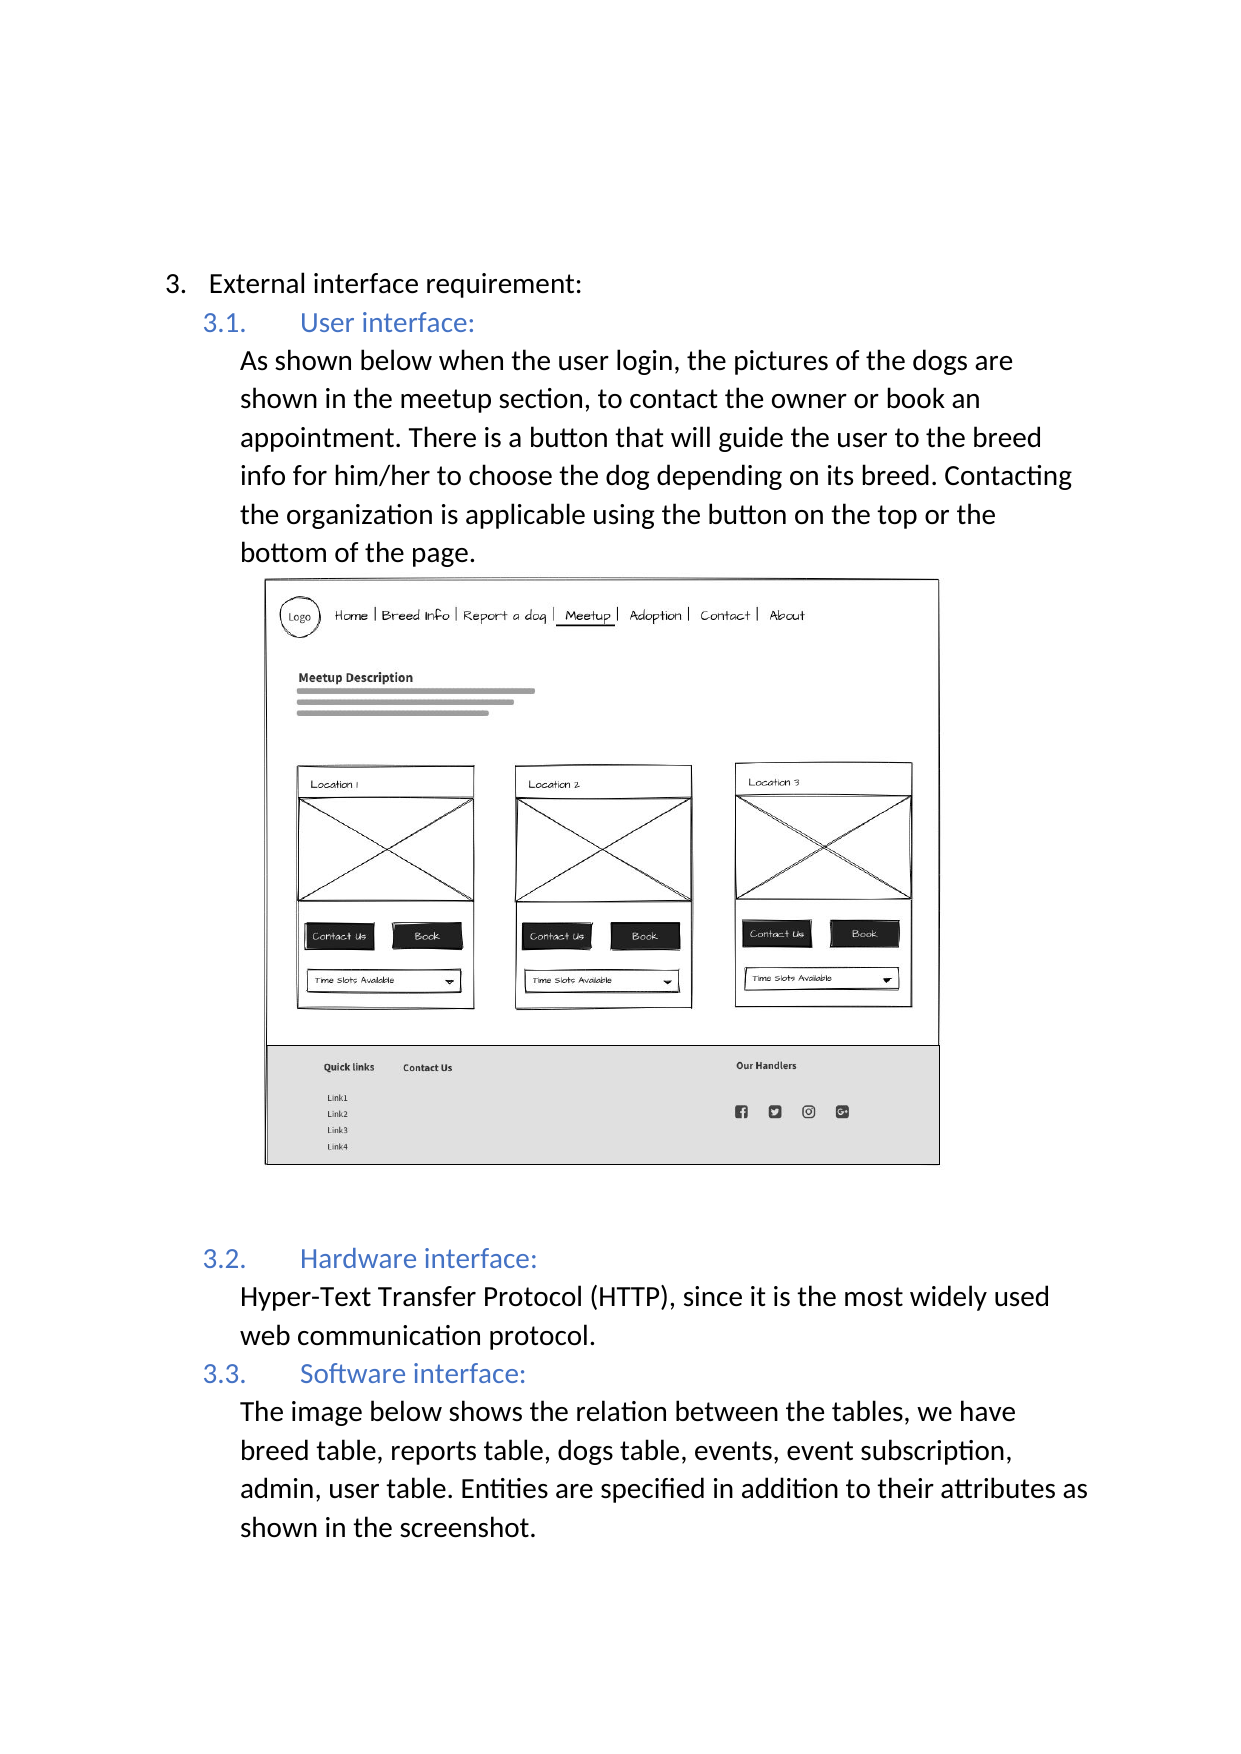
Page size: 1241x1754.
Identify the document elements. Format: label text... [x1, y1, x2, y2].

list Hyper-Text Transfer Protocol (HTTP), since it is the most widely used web communication protocol. [240, 1278, 1090, 1352]
list User interface: [202, 304, 1090, 339]
picture [239, 572, 987, 1238]
list Hardware interface: [202, 1240, 1090, 1275]
list External interface requirement: [165, 265, 1090, 301]
list The image below shows the relation between the tables, we have breed table, reports table, dogs table, events, event subscription, admin, user table. Entities are specified in addition to their attributes as shown in the screenshot. [240, 1393, 1090, 1544]
list As shown below when the user login, the pictures of the dogs are shown in the meetup section, to contact the owner or book an appointment. There is a button that will guide the user to the breed info for him/her to choose the dog depending on its breed. Contacting the organization is applicable using the button on the top or the bottom of the page. [240, 342, 1090, 570]
list Software interface: [202, 1355, 1090, 1391]
